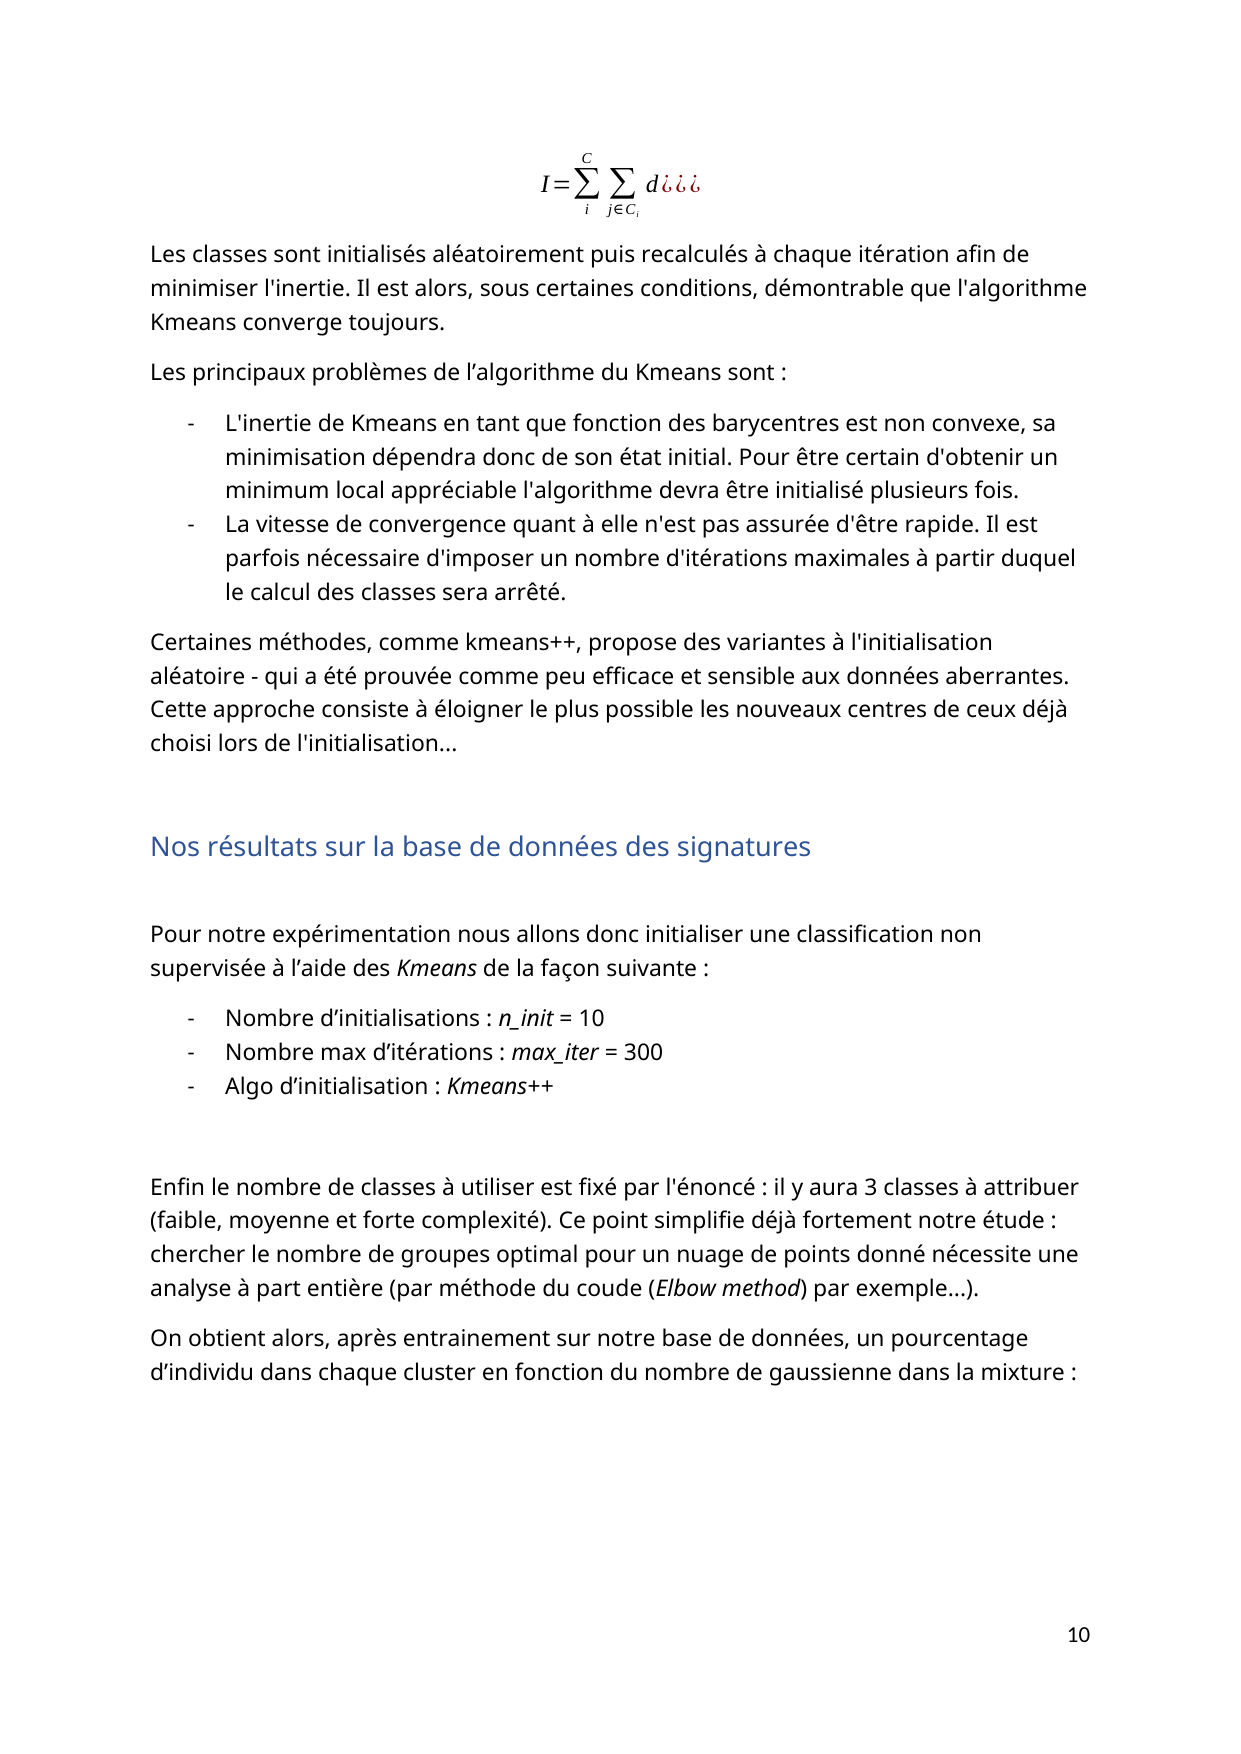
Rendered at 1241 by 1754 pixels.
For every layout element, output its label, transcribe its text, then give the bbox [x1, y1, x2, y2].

list Nombre d’initialisations : n_init = 10 [187, 1002, 1090, 1033]
text Enfin le nombre de classes à utiliser est fixé par l'énoncé : il y aura 3 classes à attribuer (faible, moyenne et forte complexité). Ce point simplifie déjà fortement notre étude : chercher le nombre de groupes optimal pour un nuage de points donné nécessite une analyse à part entière (par méthode du coude (Elbow method) par exemple...). [150, 1171, 1090, 1303]
list L'inertie de Kmeans en tant que fonction des barycentres est non convexe, sa minimisation dépendra donc de son état initial. Pour être certain d'obtenir un minimum local appréciable l'algorithme devra être initialisé plusieurs fois. [187, 407, 1090, 505]
text Les classes sont initialisés aléatoirement puis recalculés à chaque itération afin de minimiser l'inertie. Il est alors, sous certaines conditions, démontrable que l'algorithme Kmeans converge toujours. [150, 238, 1090, 337]
subtitle Nos résultats sur la base de données des signatures [150, 828, 1090, 865]
list Nombre max d’itérations : max_iter = 300 [187, 1036, 1090, 1067]
text Les principaux problèmes de l’algorithme du Kmeans sont : [150, 356, 1090, 387]
text On obtient alors, après entrainement sur notre base de données, un pourcentage d’individu dans chaque cluster en fonction du nombre de gaussienne dans la mixture : [150, 1322, 1090, 1387]
list Algo d’initialisation : Kmeans++ [187, 1070, 1090, 1101]
list La vitesse de convergence quant à elle n'est pas assurée d'être rapide. Il est parfois nécessaire d'imposer un nombre d'itérations maximales à partir duquel le calcul des classes sera arrêté. [187, 508, 1090, 607]
text Pour notre expérimentation nous allons donc initialiser une classification non supervisée à l’aide des Kmeans de la façon suivante : [150, 918, 1090, 983]
text Certaines méthodes, comme kmeans++, propose des variantes à l'initialisation aléatoire - qui a été prouvée comme peu efficace et sensible aux données aberrantes. Cette approche consiste à éloigner le plus possible les nouveaux centres de ceux déjà choisi lors de l'initialisation... [150, 626, 1090, 758]
